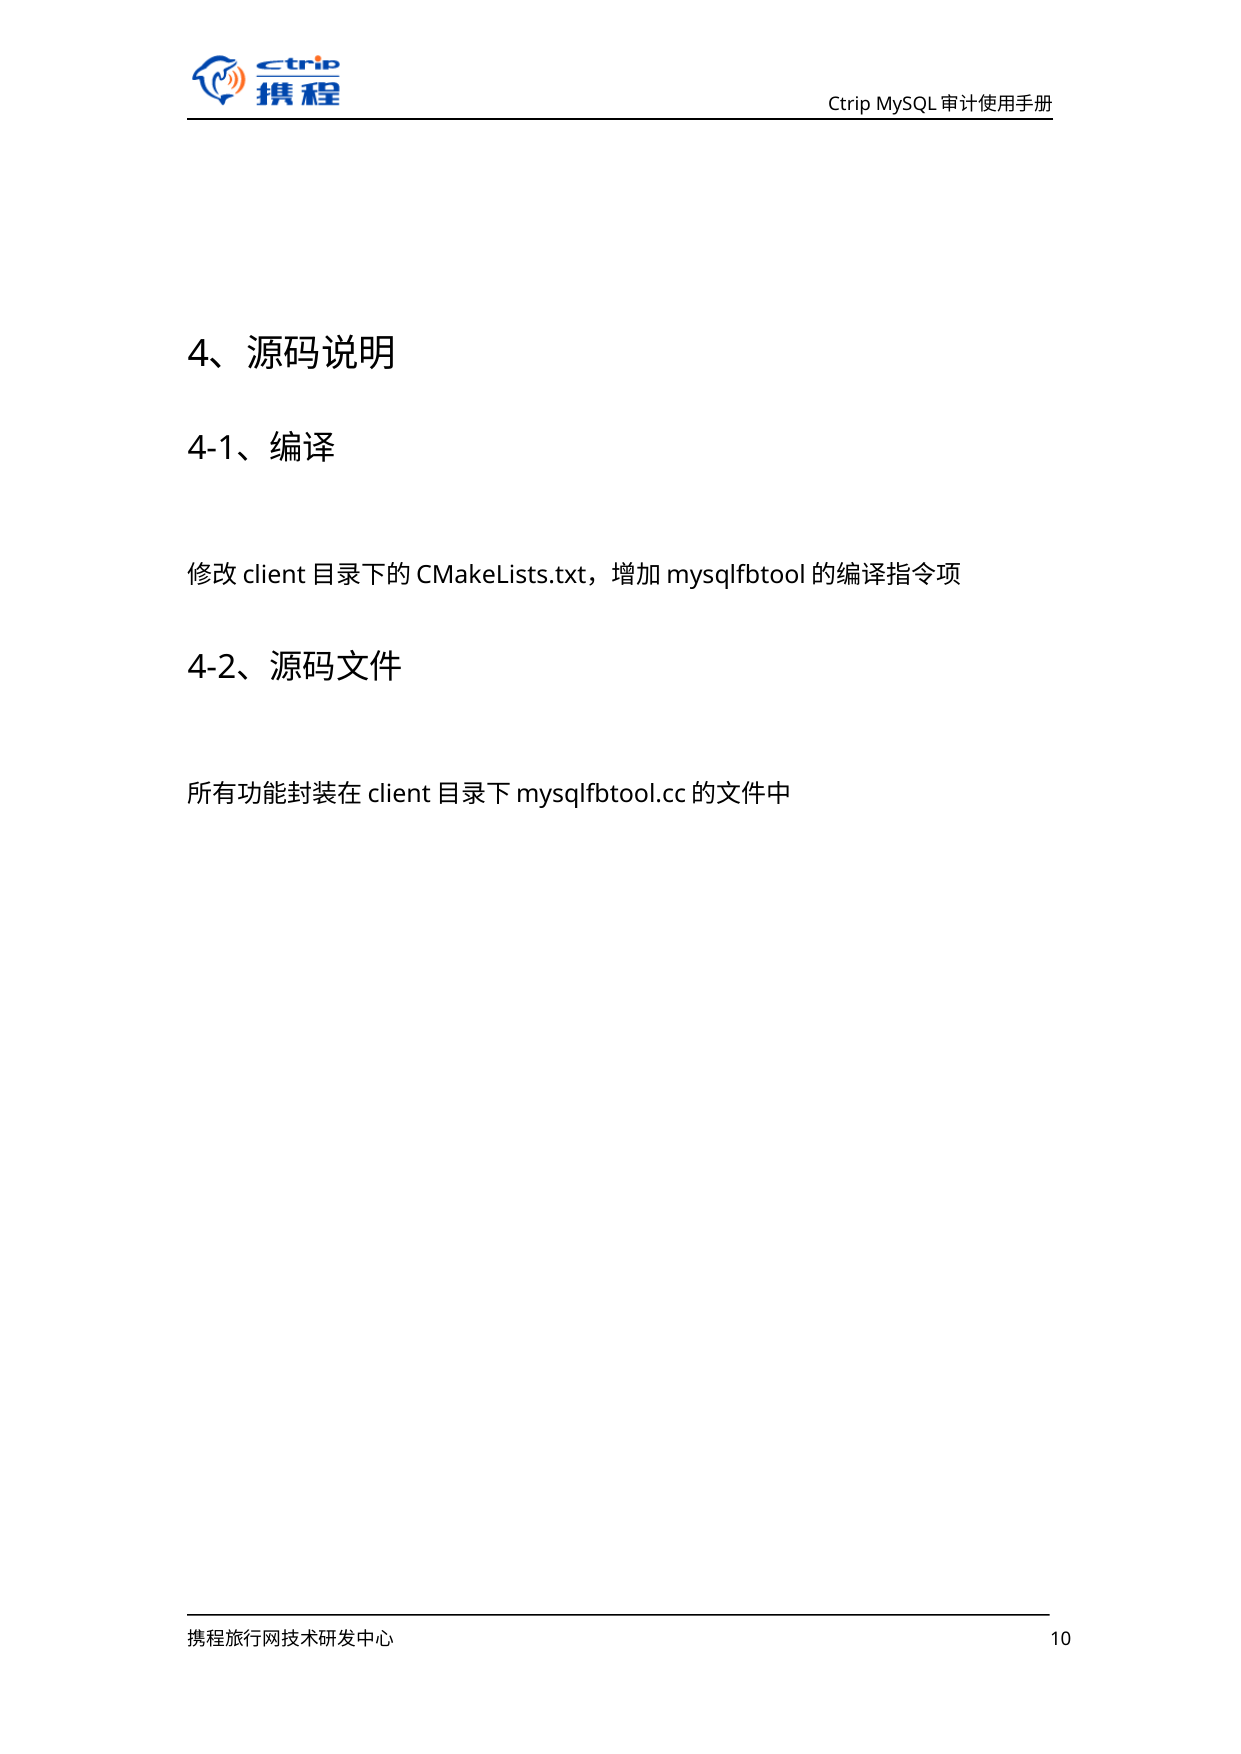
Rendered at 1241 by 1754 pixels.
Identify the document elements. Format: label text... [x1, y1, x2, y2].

subtitle 4-1、编译 [187, 412, 1053, 477]
text 修改client目录下的CMakeLists.txt，增加mysqlfbtool的编译指令项 [187, 540, 1053, 605]
subtitle 4、源码说明 [187, 318, 1053, 383]
text 所有功能封装在client目录下mysqlfbtool.cc的文件中 [187, 759, 1053, 824]
picture [187, 50, 346, 110]
subtitle 4-2、源码文件 [187, 632, 1053, 697]
